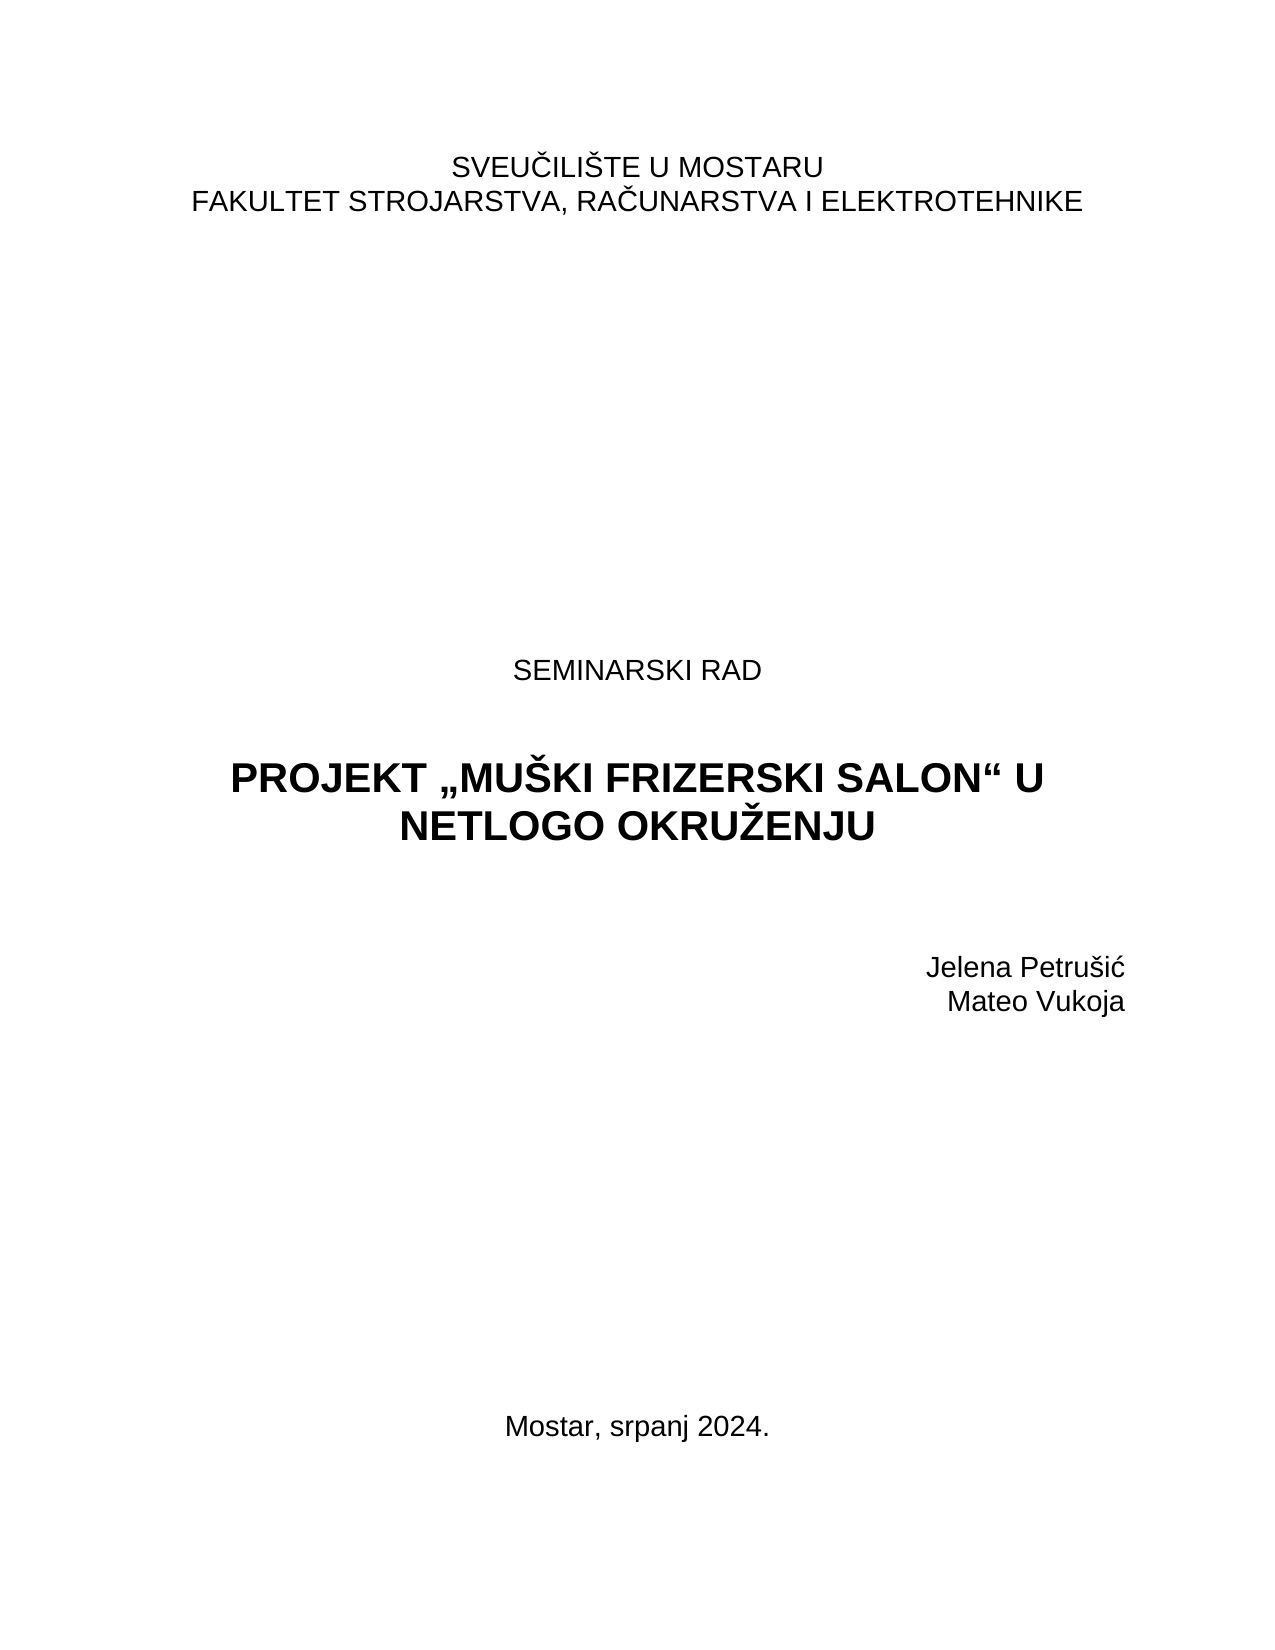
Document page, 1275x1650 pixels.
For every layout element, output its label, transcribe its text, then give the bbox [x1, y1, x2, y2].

text SEMINARSKI RAD [150, 653, 1125, 687]
text Mostar, srpanj 2024. [150, 1409, 1125, 1443]
text Jelena Petrušić Mateo Vukoja [150, 950, 1125, 1017]
text SVEUČILIŠTE U MOSTARU [150, 150, 1125, 183]
text FAKULTET STROJARSTVA, RAČUNARSTVA I ELEKTROTEHNIKE [150, 183, 1125, 217]
title PROJEKT „MUŠKI FRIZERSKI SALON“ U NETLOGO OKRUŽENJU [150, 754, 1125, 849]
